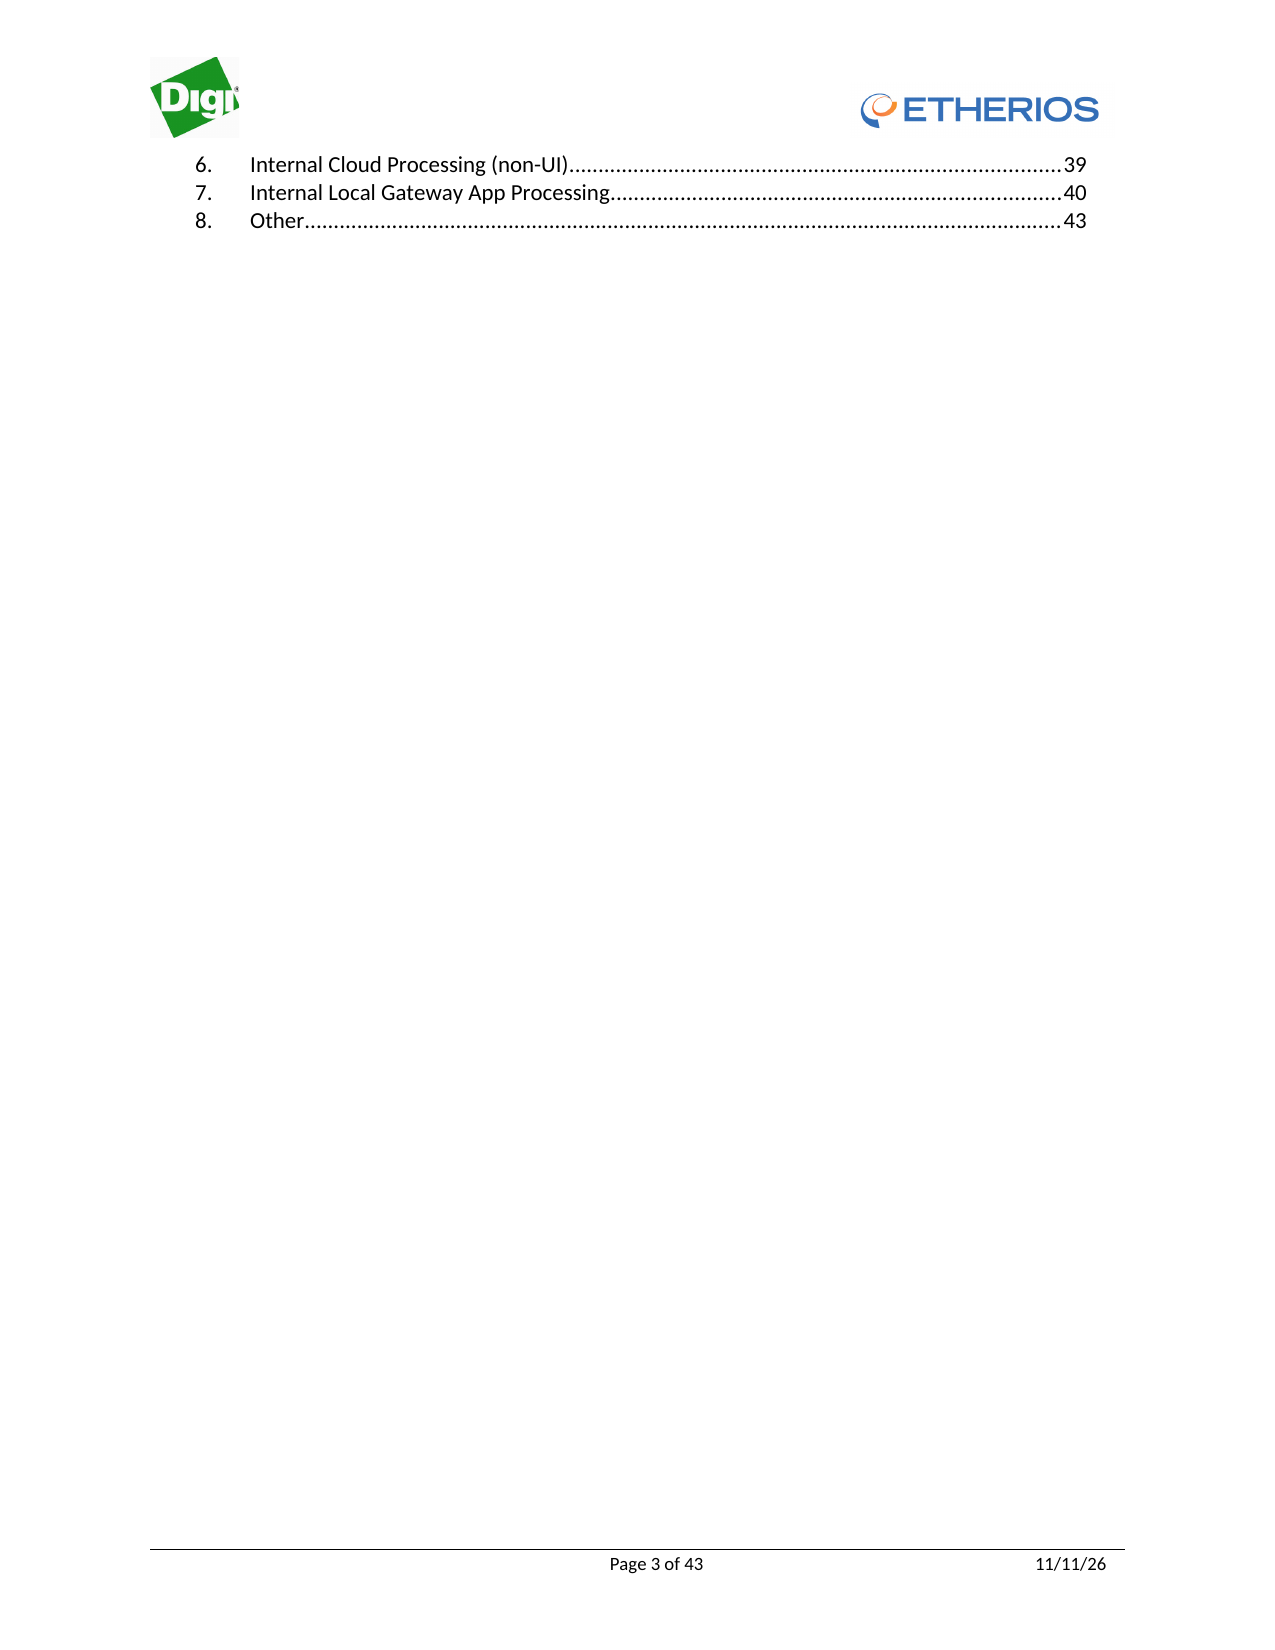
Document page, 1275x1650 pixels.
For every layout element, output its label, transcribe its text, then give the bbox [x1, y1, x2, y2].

text 7. Internal Local Gateway App Processing 40 [195, 178, 1125, 206]
picture [150, 57, 240, 138]
text 6. Internal Cloud Processing (non-UI) 39 [195, 150, 1125, 178]
text 8. Other 43 [195, 206, 1125, 234]
picture [849, 82, 1115, 138]
